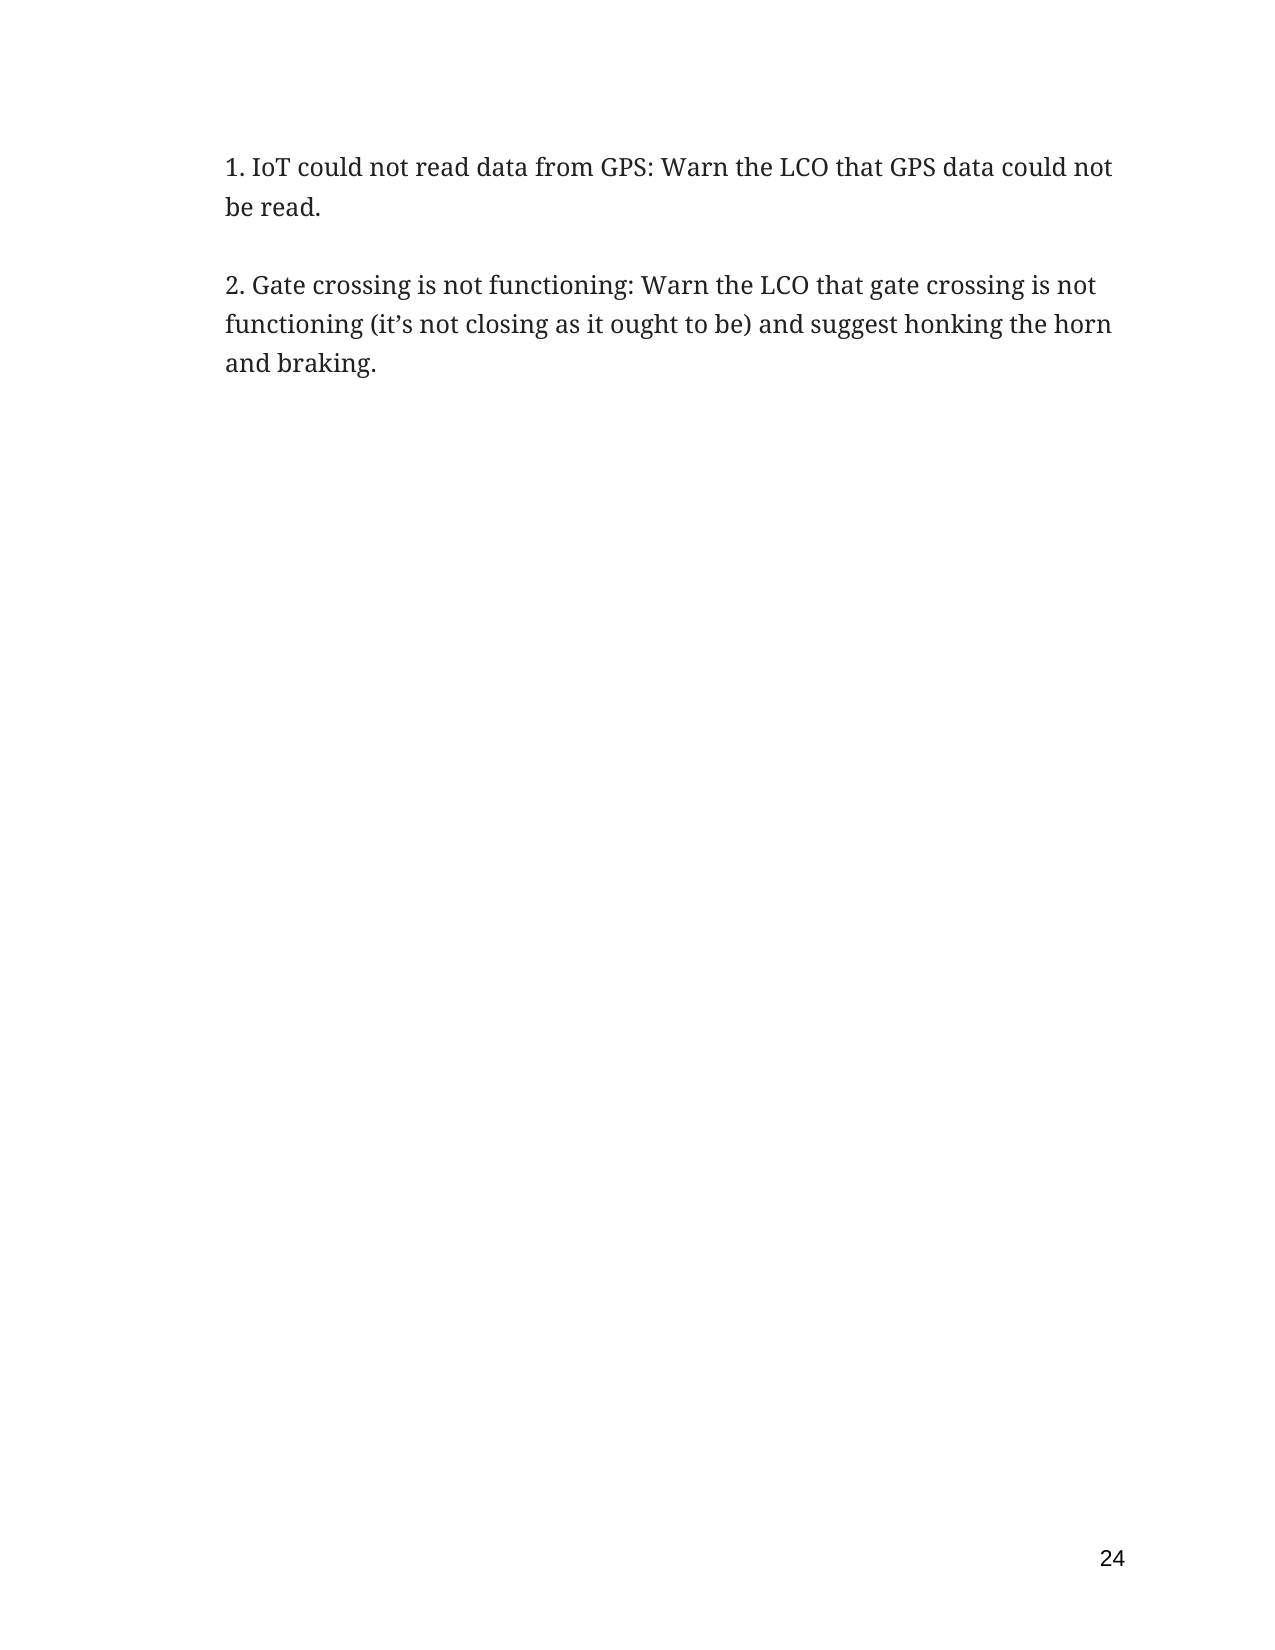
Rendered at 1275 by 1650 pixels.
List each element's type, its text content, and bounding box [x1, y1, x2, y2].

text 1. IoT could not read data from GPS: Warn the LCO that GPS data could not be read. [225, 150, 1125, 223]
text 2. Gate crossing is not functioning: Warn the LCO that gate crossing is not functioning (it’s not closing as it ought to be) and suggest honking the horn and braking. [225, 267, 1125, 380]
